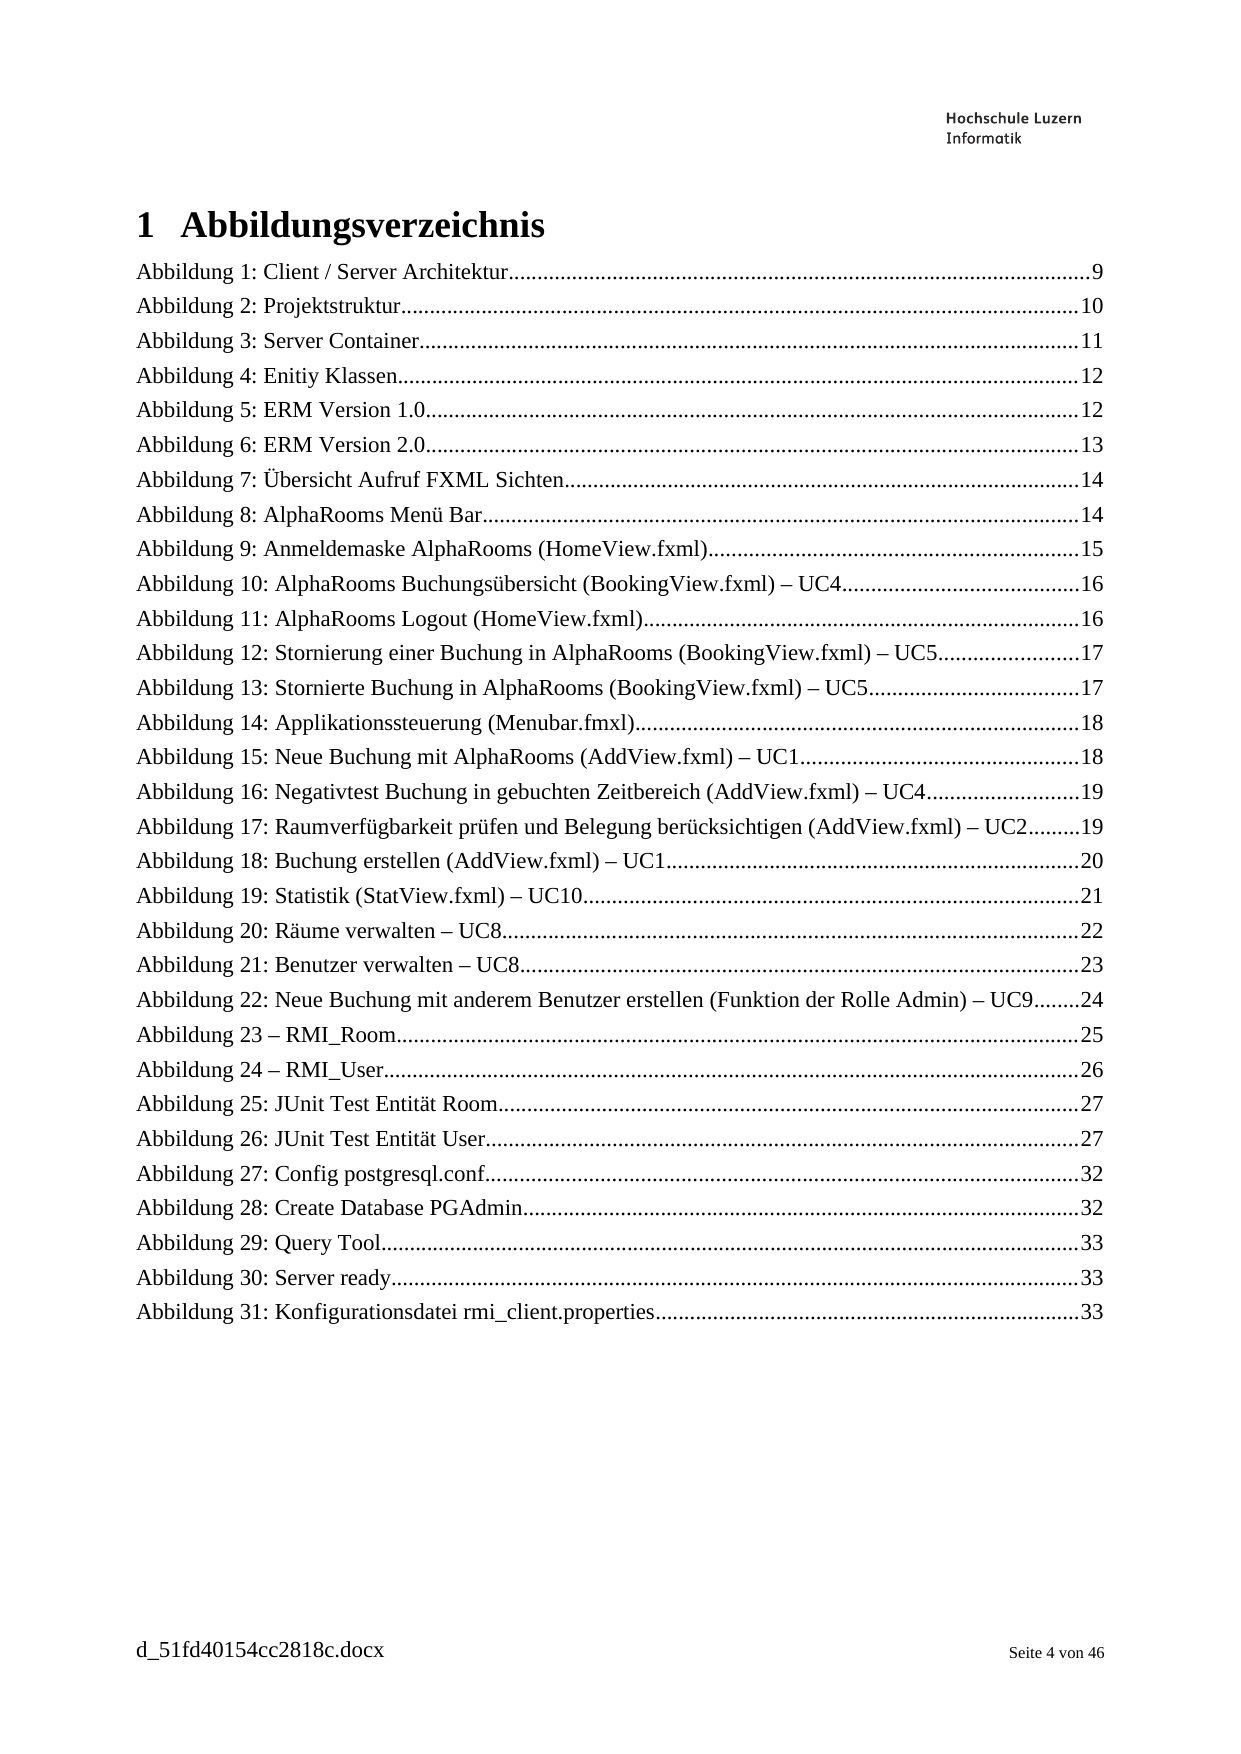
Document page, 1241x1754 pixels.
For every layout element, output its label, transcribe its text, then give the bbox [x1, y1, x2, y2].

text Abbildung 12: Stornierung einer Buchung in AlphaRooms (BookingView.fxml) – UC5 17 [136, 639, 1104, 666]
text Abbildung 18: Buchung erstellen (AddView.fxml) – UC1 20 [136, 847, 1104, 874]
text Abbildung 14: Applikationssteuerung (Menubar.fmxl) 18 [136, 709, 1104, 735]
text Abbildung 15: Neue Buchung mit AlphaRooms (AddView.fxml) – UC1 18 [136, 743, 1104, 770]
text Abbildung 20: Räume verwalten – UC8 22 [136, 917, 1104, 943]
text Abbildung 13: Stornierte Buchung in AlphaRooms (BookingView.fxml) – UC5 17 [136, 674, 1104, 700]
text Abbildung 6: ERM Version 2.0 13 [136, 431, 1104, 458]
text Abbildung 30: Server ready 33 [136, 1264, 1104, 1290]
text Abbildung 1: Client / Server Architektur 9 [136, 258, 1104, 284]
text Abbildung 23 – RMI_Room 25 [136, 1021, 1104, 1047]
text Abbildung 19: Statistik (StatView.fxml) – UC10 21 [136, 882, 1104, 908]
text Abbildung 31: Konfigurationsdatei rmi_client.properties 33 [136, 1298, 1104, 1325]
text Abbildung 10: AlphaRooms Buchungsübersicht (BookingView.fxml) – UC4 16 [136, 570, 1104, 596]
text Abbildung 29: Query Tool 33 [136, 1229, 1104, 1255]
text Abbildung 4: Enitiy Klassen 12 [136, 362, 1104, 388]
text Abbildung 17: Raumverfügbarkeit prüfen und Belegung berücksichtigen (AddView.fxml) – UC2 19 [136, 813, 1104, 839]
text Abbildung 21: Benutzer verwalten – UC8 23 [136, 952, 1104, 978]
subtitle Abbildungsverzeichnis [136, 202, 1104, 245]
text Abbildung 26: JUnit Test Entität User 27 [136, 1125, 1104, 1151]
text Abbildung 8: AlphaRooms Menü Bar 14 [136, 501, 1104, 527]
text Abbildung 28: Create Database PGAdmin 32 [136, 1194, 1104, 1221]
text Abbildung 27: Config postgresql.conf 32 [136, 1160, 1104, 1186]
text Abbildung 11: AlphaRooms Logout (HomeView.fxml) 16 [136, 605, 1104, 631]
text Abbildung 16: Negativtest Buchung in gebuchten Zeitbereich (AddView.fxml) – UC4 19 [136, 778, 1104, 804]
text Abbildung 9: Anmeldemaske AlphaRooms (HomeView.fxml) 15 [136, 535, 1104, 562]
text Abbildung 3: Server Container 11 [136, 327, 1104, 353]
text Abbildung 7: Übersicht Aufruf FXML Sichten 14 [136, 466, 1104, 492]
text Abbildung 24 – RMI_User 26 [136, 1056, 1104, 1082]
text Abbildung 25: JUnit Test Entität Room 27 [136, 1090, 1104, 1117]
text Abbildung 2: Projektstruktur 10 [136, 292, 1104, 319]
text Abbildung 5: ERM Version 1.0 12 [136, 397, 1104, 423]
text Abbildung 22: Neue Buchung mit anderem Benutzer erstellen (Funktion der Rolle Admin) – UC9 24 [136, 986, 1104, 1013]
